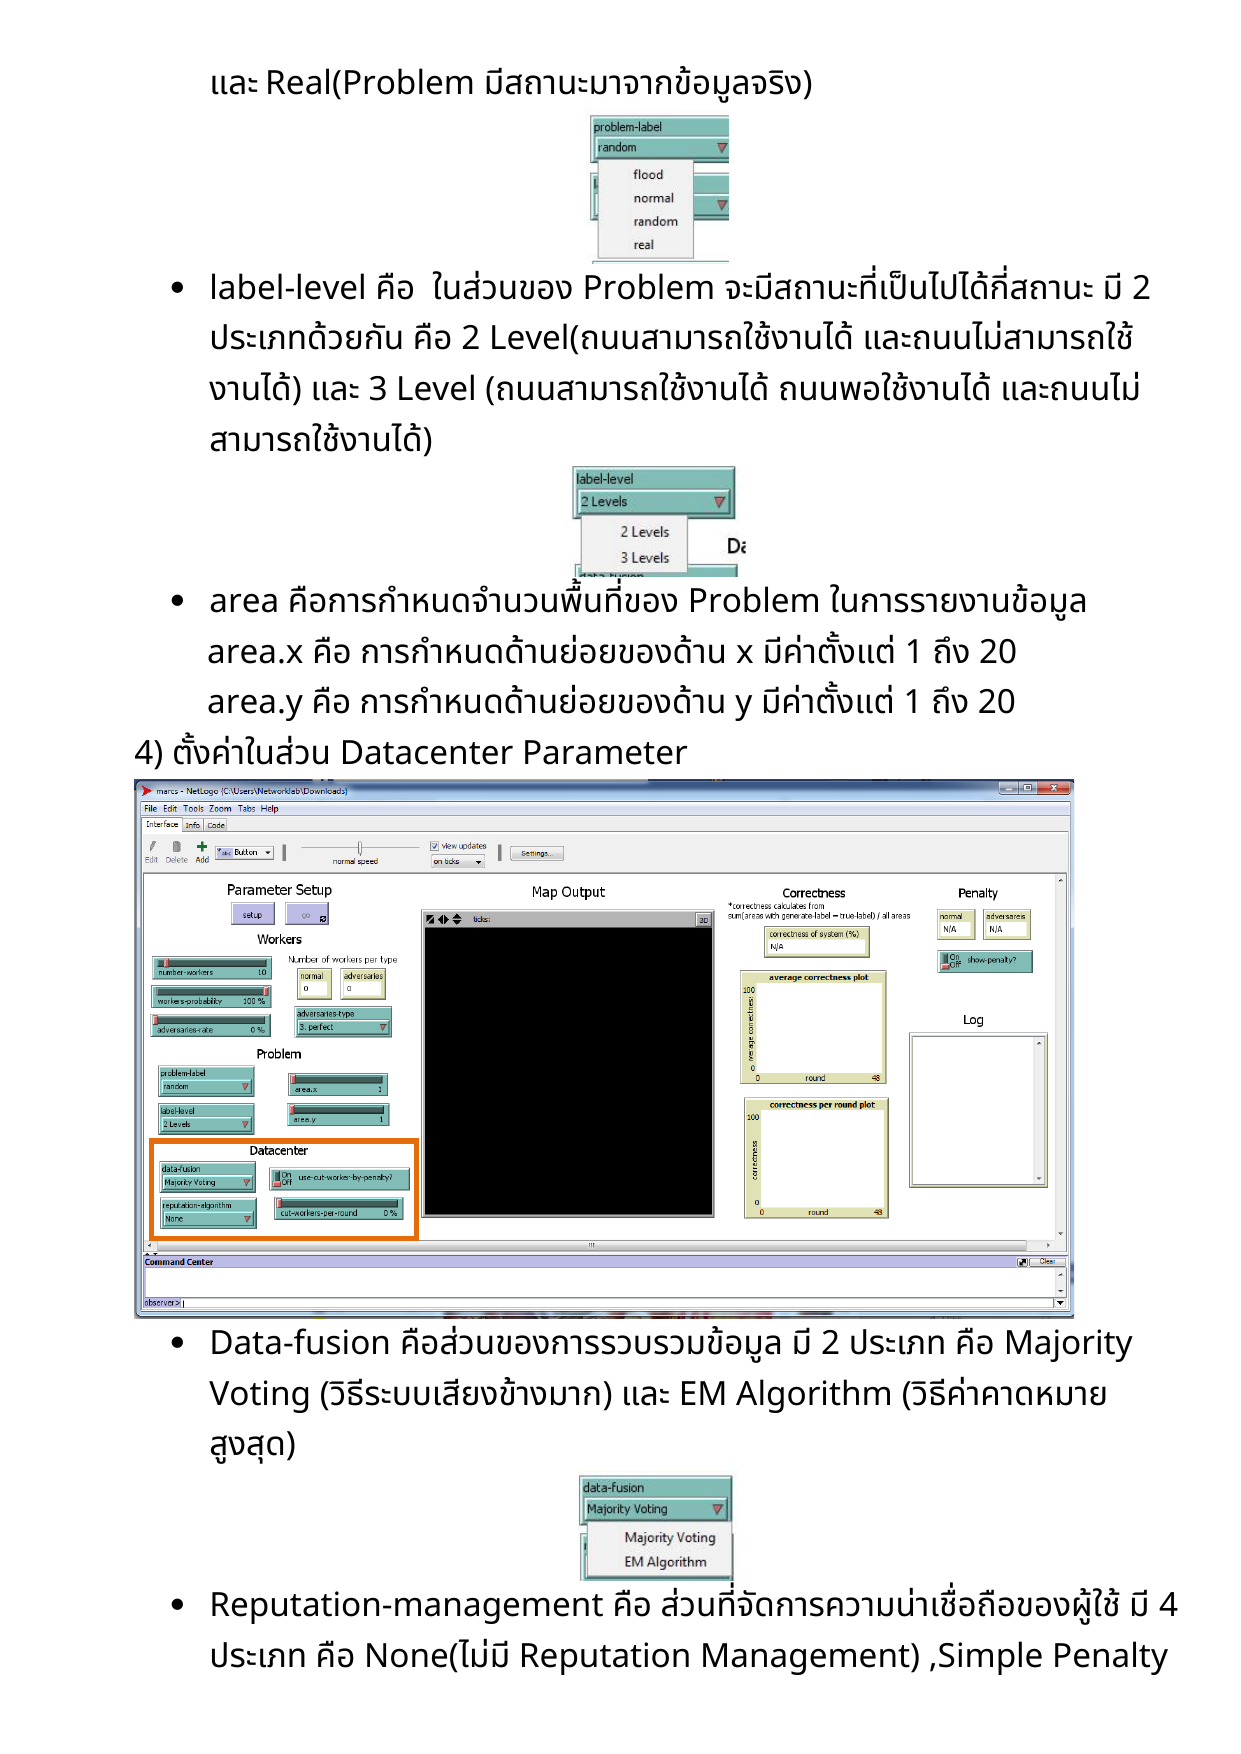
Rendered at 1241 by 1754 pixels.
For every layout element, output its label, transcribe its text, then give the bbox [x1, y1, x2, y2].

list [172, 1581, 1181, 1682]
list 4) ตั้งค่าในส่วน Datacenter Parameter [103, 729, 1181, 779]
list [172, 59, 1181, 110]
picture [569, 466, 746, 577]
list area คือการกำหนดจำนวนพื้นที่ของ Problem ในการรายงานข้อมูล [172, 577, 1181, 628]
list area.x คือ การกำหนดด้านย่อยของด้าน x มีค่าตั้งแต่ 1 ถึง 20 [141, 628, 1181, 678]
list label-level คือ ในส่วนของ Problem จะมีสถานะที่เป็นไปได้กี่สถานะ มี 2 ประเภทด้วยกัน คือ 2 Level(ถนนสามารถใช้งานได้ และถนนไม่สามารถใช้งานได้) และ 3 Level (ถนนสามารถใช้งานได้ ถนนพอใช้งานได้ และถนนไม่สามารถใช้งานได้) [172, 263, 1181, 466]
list area.y คือ การกำหนดด้านย่อยของด้าน y มีค่าตั้งแต่ 1 ถึง 20 [176, 678, 1181, 729]
picture [578, 1470, 738, 1581]
list Data-fusion คือส่วนของการรวบรวมข้อมูล มี 2 ประเภท คือ Majority Voting (วิธีระบบเสียงข้างมาก) และ EM Algorithm (วิธีค่าคาดหมายสูงสุด) [172, 1319, 1181, 1471]
picture [586, 109, 729, 264]
picture [134, 779, 1075, 1319]
